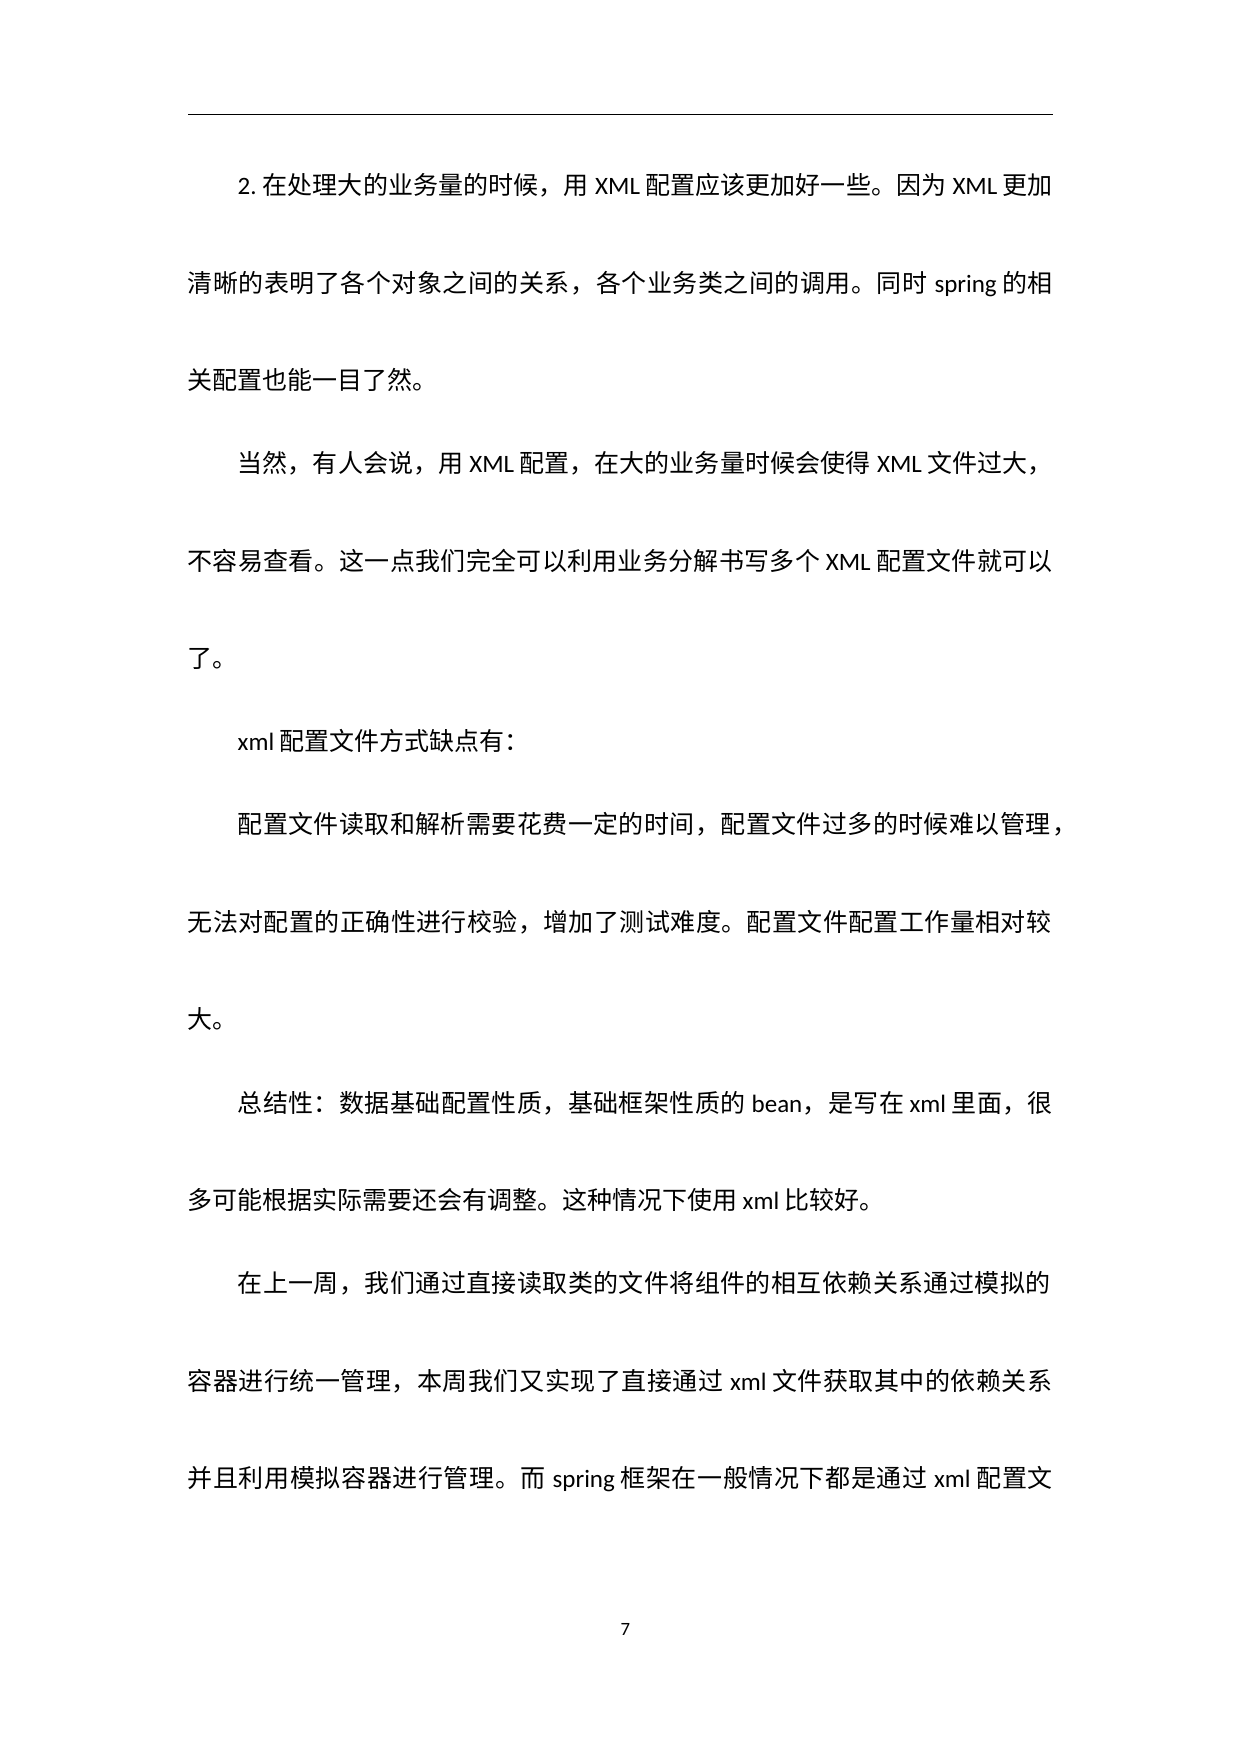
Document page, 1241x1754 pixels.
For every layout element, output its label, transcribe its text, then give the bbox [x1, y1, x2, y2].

text 总结性：数据基础配置性质，基础框架性质的bean，是写在xml里面，很多可能根据实际需要还会有调整。这种情况下使用xml比较好。 [187, 1069, 1053, 1231]
text 2. 在处理大的业务量的时候，用XML配置应该更加好一些。因为XML更加清晰的表明了各个对象之间的关系，各个业务类之间的调用。同时spring的相关配置也能一目了然。 [187, 151, 1053, 411]
text 配置文件读取和解析需要花费一定的时间，配置文件过多的时候难以管理，无法对配置的正确性进行校验，增加了测试难度。配置文件配置工作量相对较大。 [187, 791, 1053, 1051]
text 当然，有人会说，用XML配置，在大的业务量时候会使得XML文件过大，不容易查看。这一点我们完全可以利用业务分解书写多个XML配置文件就可以了。 [187, 429, 1053, 689]
text xml配置文件方式缺点有： [187, 707, 1053, 772]
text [187, 1249, 1053, 1509]
